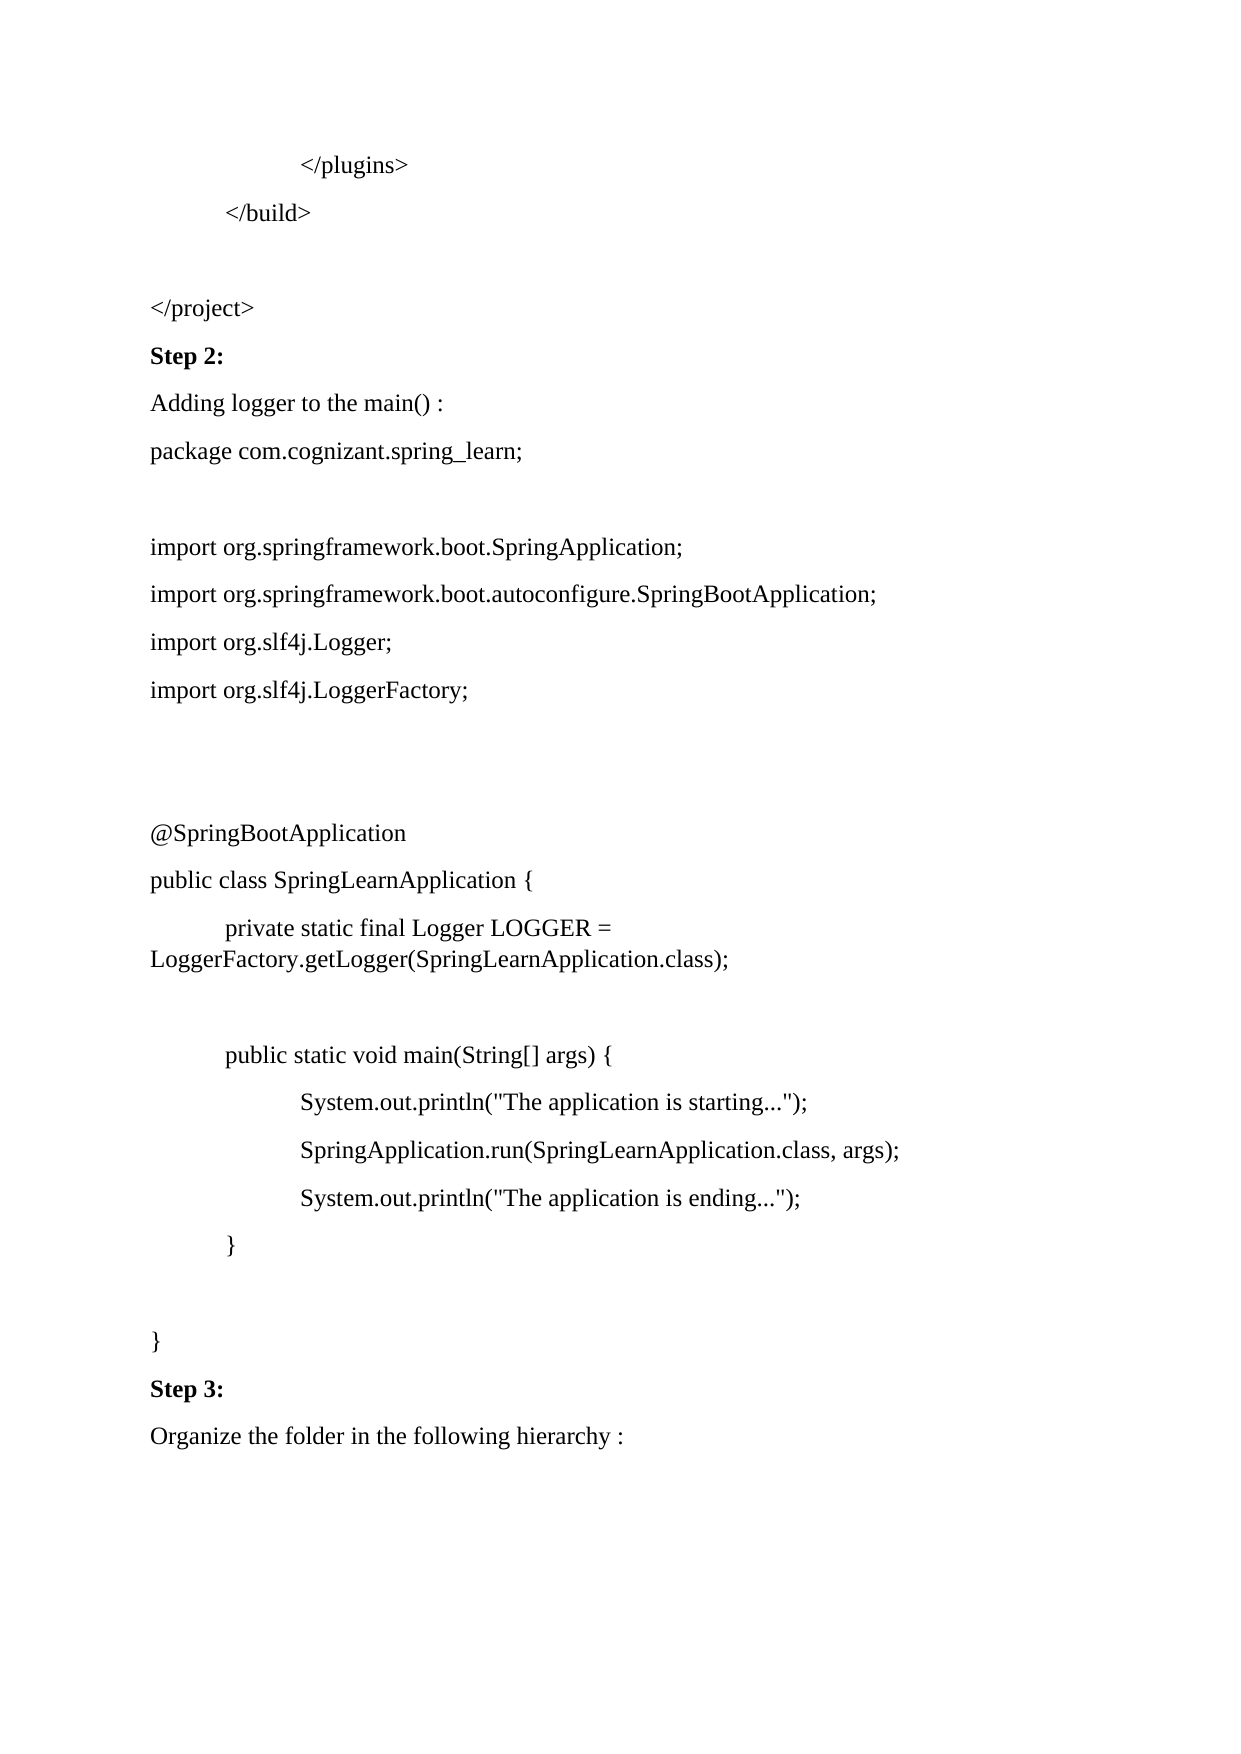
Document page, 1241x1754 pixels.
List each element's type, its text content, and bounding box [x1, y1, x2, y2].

text SpringApplication.run(SpringLearnApplication.class, args); [150, 1135, 1090, 1164]
text public class SpringLearnApplication { [150, 866, 1090, 894]
text private static final Logger LOGGER = LoggerFactory.getLogger(SpringLearnApplication.class); [150, 913, 1090, 973]
text </project> [150, 293, 1090, 322]
text </build> [150, 198, 1090, 226]
text public static void main(String[] args) { [150, 1040, 1090, 1068]
text Adding logger to the main() : [150, 388, 1090, 417]
text System.out.println("The application is starting..."); [150, 1087, 1090, 1116]
text package com.cognizant.spring_learn; [150, 436, 1090, 465]
text Step 3: [150, 1374, 1090, 1402]
text </plugins> [150, 150, 1090, 179]
text Organize the folder in the following hierarchy : [150, 1421, 1090, 1450]
text } [150, 1231, 1090, 1259]
text } [150, 1326, 1090, 1355]
text import org.slf4j.LoggerFactory; [150, 675, 1090, 703]
text @SpringBootApplication [150, 818, 1090, 847]
text Step 2: [150, 341, 1090, 369]
text System.out.println("The application is ending..."); [150, 1183, 1090, 1212]
text import org.springframework.boot.autoconfigure.SpringBootApplication; [150, 579, 1090, 608]
text import org.springframework.boot.SpringApplication; [150, 532, 1090, 560]
text import org.slf4j.Logger; [150, 627, 1090, 656]
